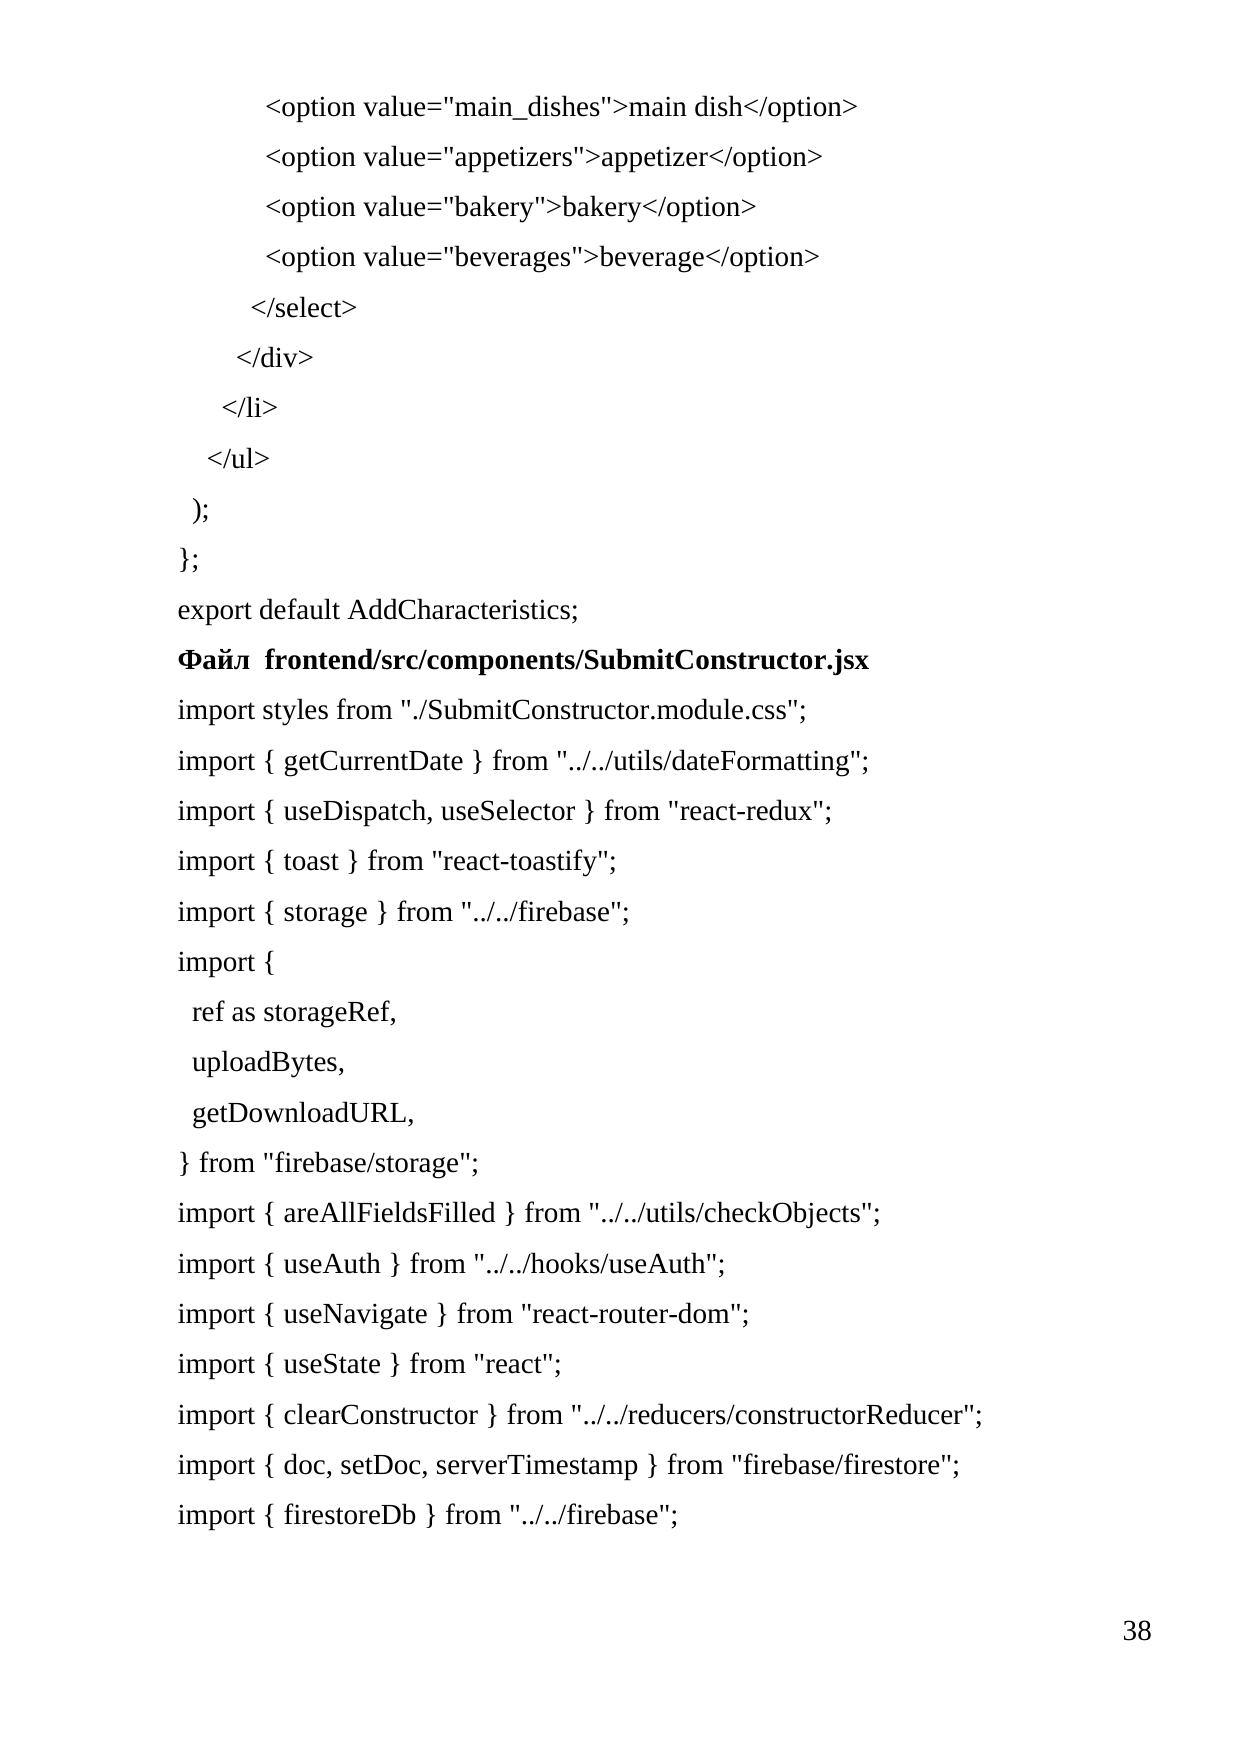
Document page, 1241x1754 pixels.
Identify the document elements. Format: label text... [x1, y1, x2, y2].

text import { areAllFieldsFilled } from "../../utils/checkObjects"; [177, 1196, 1152, 1229]
text import { useState } from "react"; [177, 1346, 1152, 1380]
text import { clearConstructor } from "../../reducers/constructorReducer"; [177, 1397, 1152, 1430]
text import { storage } from "../../firebase"; [177, 894, 1152, 927]
text import { useAuth } from "../../hooks/useAuth"; [177, 1246, 1152, 1279]
text }; [177, 541, 1152, 575]
text } from "firebase/storage"; [177, 1145, 1152, 1179]
text import { getCurrentDate } from "../../utils/dateFormatting"; [177, 743, 1152, 776]
text </li> [177, 391, 1152, 424]
text import { firestoreDb } from "../../firebase"; [177, 1497, 1152, 1531]
text Файл frontend/src/components/SubmitConstructor.jsx [177, 642, 1152, 676]
text import { doc, setDoc, serverTimestamp } from "firebase/firestore"; [177, 1447, 1152, 1481]
text <option value="beverages">beverage</option> [177, 239, 1152, 273]
text import { useDispatch, useSelector } from "react-redux"; [177, 793, 1152, 827]
text </select> [177, 290, 1152, 323]
text import { useNavigate } from "react-router-dom"; [177, 1296, 1152, 1330]
text import { [177, 944, 1152, 977]
text </div> [177, 340, 1152, 374]
text import { toast } from "react-toastify"; [177, 843, 1152, 877]
text <option value="main_dishes">main dish</option> [177, 89, 1152, 122]
text </ul> [177, 441, 1152, 474]
text export default AddCharacteristics; [177, 592, 1152, 625]
text getDownloadURL, [177, 1095, 1152, 1128]
text import styles from "./SubmitConstructor.module.css"; [177, 692, 1152, 726]
text ); [177, 491, 1152, 525]
text <option value="appetizers">appetizer</option> [177, 139, 1152, 172]
text <option value="bakery">bakery</option> [177, 189, 1152, 223]
text ref as storageRef, [177, 994, 1152, 1028]
text uploadBytes, [177, 1044, 1152, 1078]
